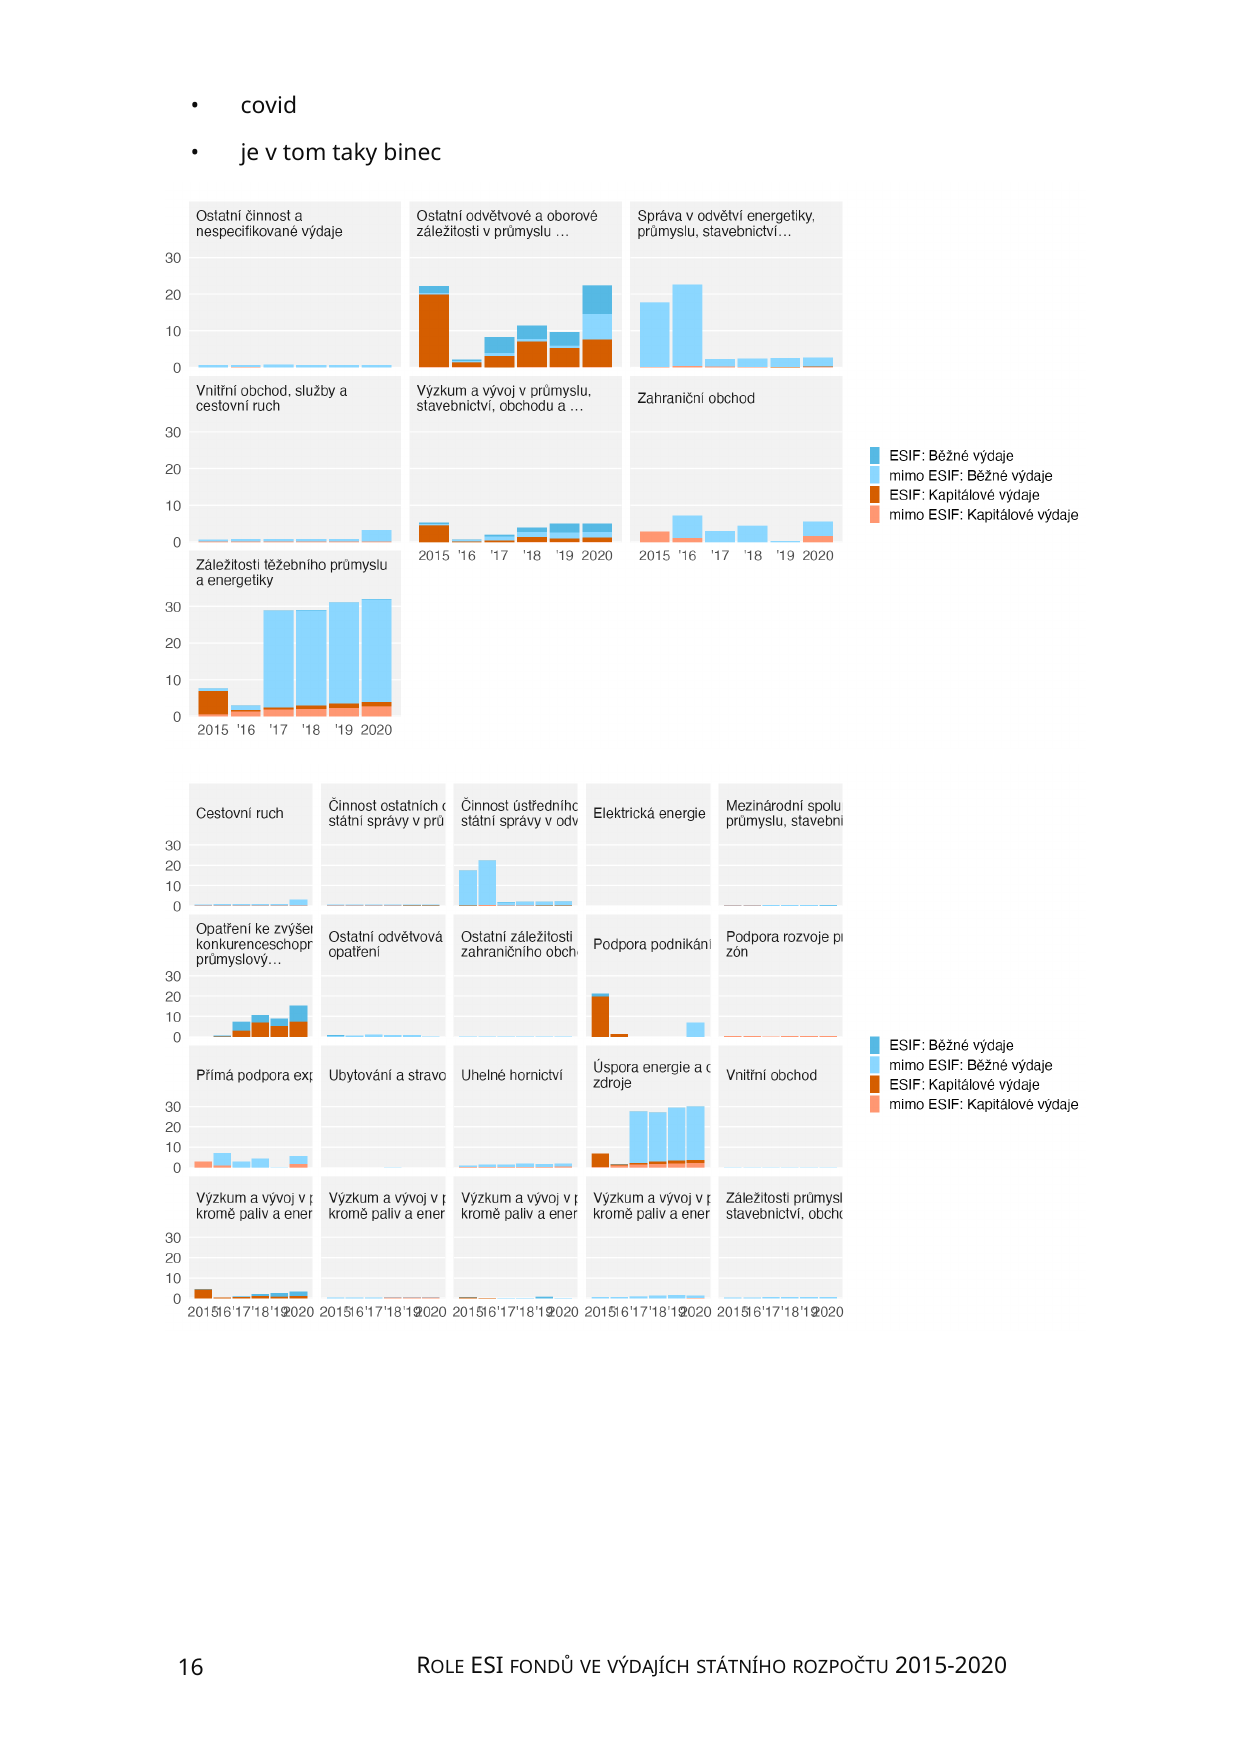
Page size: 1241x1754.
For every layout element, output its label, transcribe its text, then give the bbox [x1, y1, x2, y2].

picture [165, 182, 1087, 749]
picture [165, 764, 1087, 1331]
list je v tom taky binec [190, 136, 1088, 167]
list covid [190, 89, 1088, 120]
